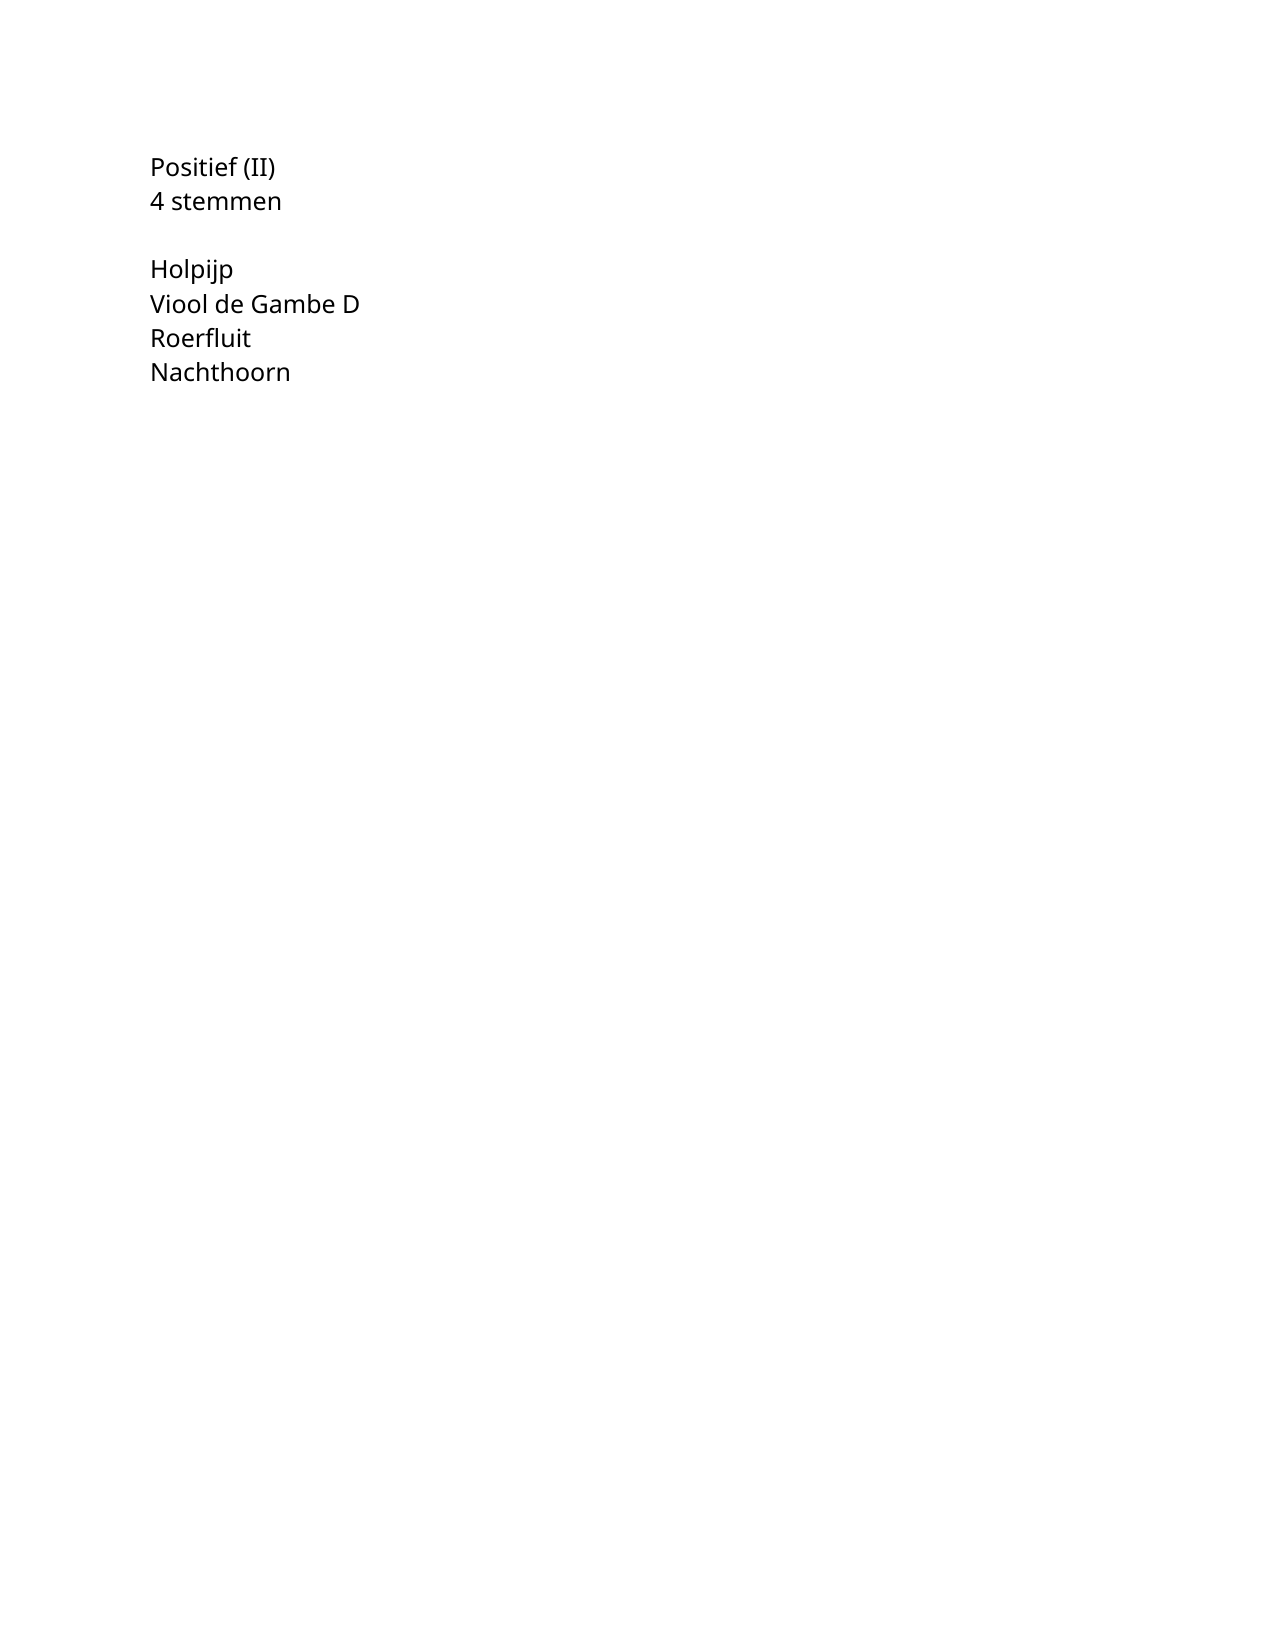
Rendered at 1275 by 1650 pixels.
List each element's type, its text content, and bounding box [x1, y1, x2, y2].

text Holpijp [150, 252, 1125, 286]
text Nachthoorn [150, 354, 1125, 388]
text Roerfluit [150, 320, 1125, 354]
text 4 stemmen [150, 184, 1125, 218]
text Positief (II) [150, 150, 1125, 184]
text Viool de Gambe D [150, 286, 1125, 320]
